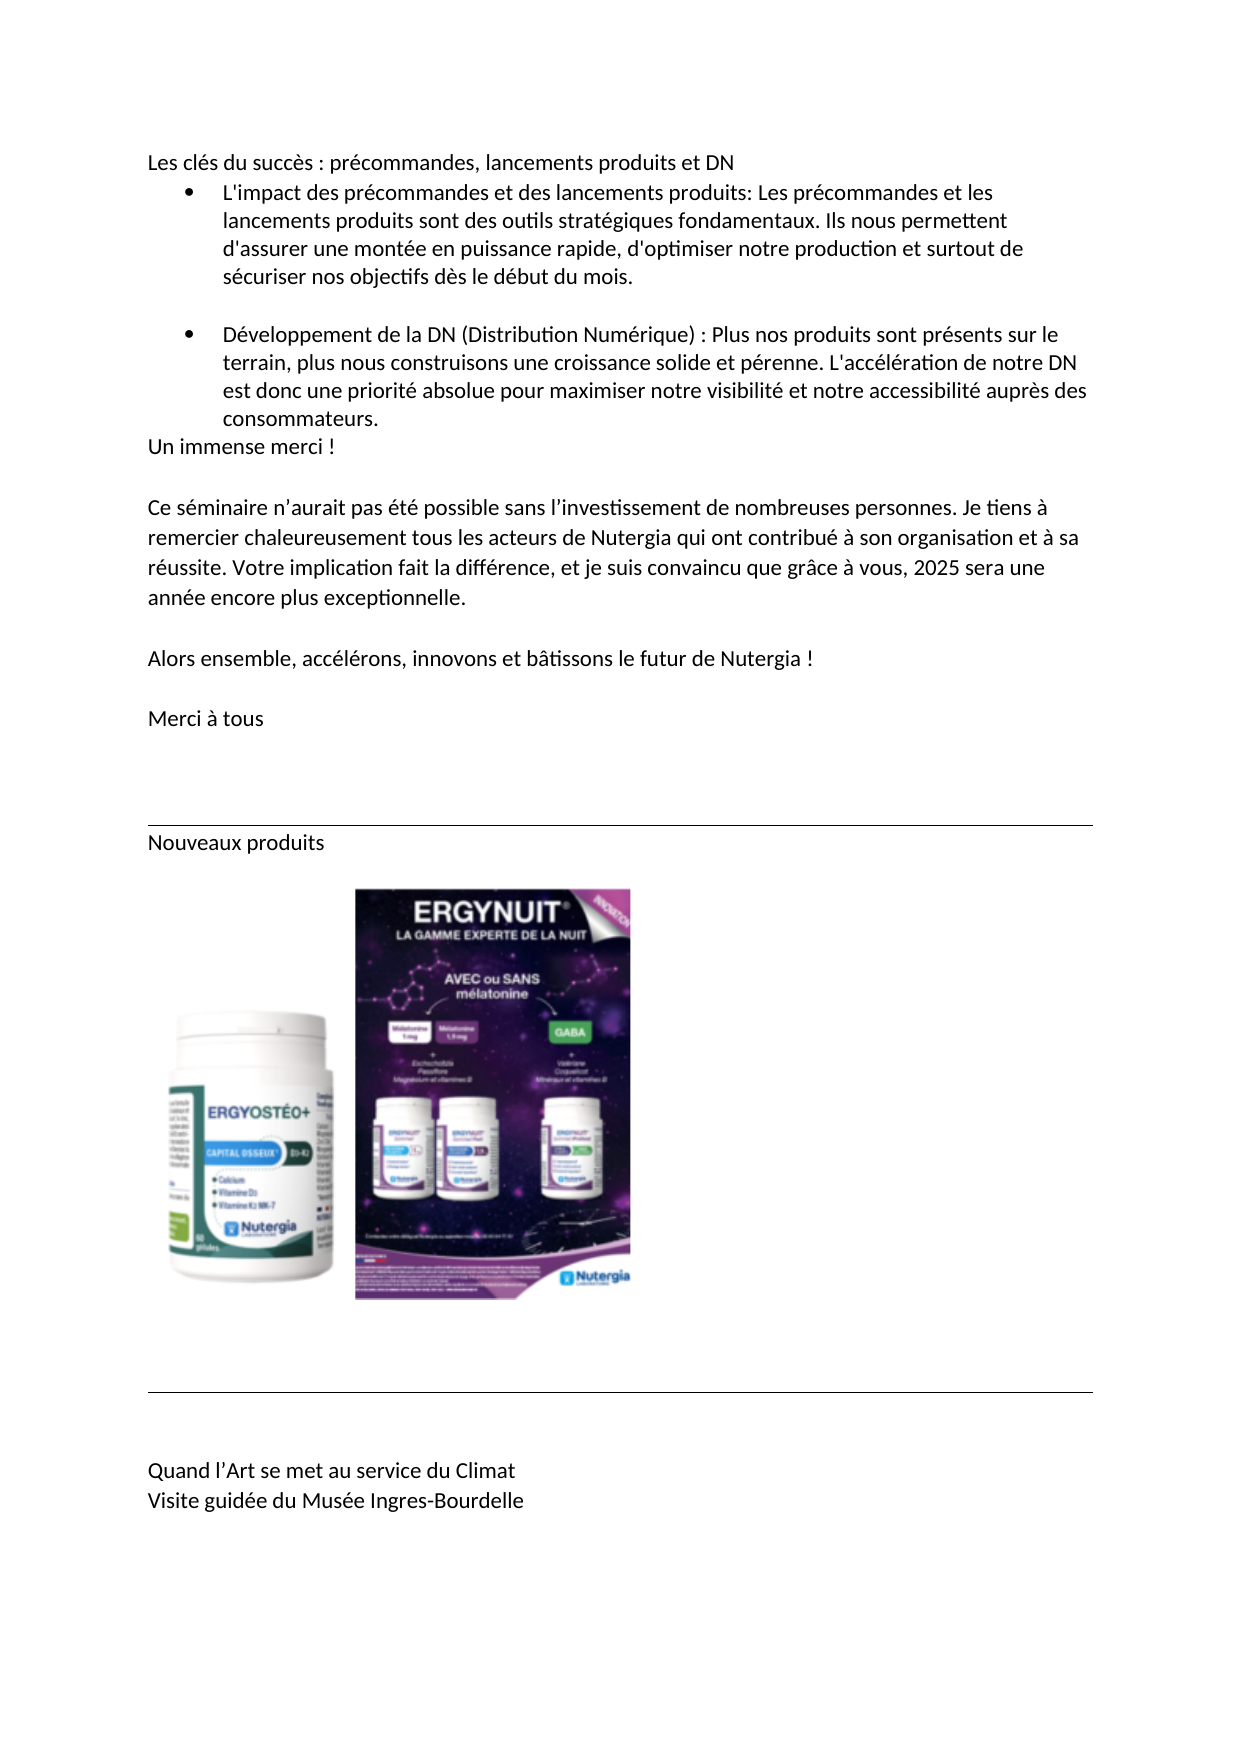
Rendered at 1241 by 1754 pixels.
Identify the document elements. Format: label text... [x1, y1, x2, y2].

text Alors ensemble, accélérons, innovons et bâtissons le futur de Nutergia ! [148, 644, 1093, 672]
text Les clés du succès : précommandes, lancements produits et DN [148, 148, 1093, 176]
picture [147, 888, 631, 1300]
list L'impact des précommandes et des lancements produits: Les précommandes et les lancements produits sont des outils stratégiques fondamentaux. Ils nous permettent d'assurer une montée en puissance rapide, d'optimiser notre production et surtout de sécuriser nos objectifs dès le début du mois. [185, 178, 1093, 290]
text Quand l’Art se met au service du Climat [148, 1456, 1093, 1484]
text Nouveaux produits [148, 828, 1093, 856]
list Développement de la DN (Distribution Numérique) : Plus nos produits sont présents sur le terrain, plus nous construisons une croissance solide et pérenne. L'accélération de notre DN est donc une priorité absolue pour maximiser notre visibilité et notre accessibilité auprès des consommateurs. [185, 320, 1093, 432]
text Visite guidée du Musée Ingres-Bourdelle [148, 1486, 1093, 1514]
text Un immense merci ! [148, 432, 1093, 460]
text Ce séminaire n’aurait pas été possible sans l’investissement de nombreuses personnes. Je tiens à remercier chaleureusement tous les acteurs de Nutergia qui ont contribué à son organisation et à sa réussite. Votre implication fait la différence, et je suis convaincu que grâce à vous, 2025 sera une année encore plus exceptionnelle. [148, 493, 1093, 611]
text Merci à tous [148, 704, 1093, 732]
